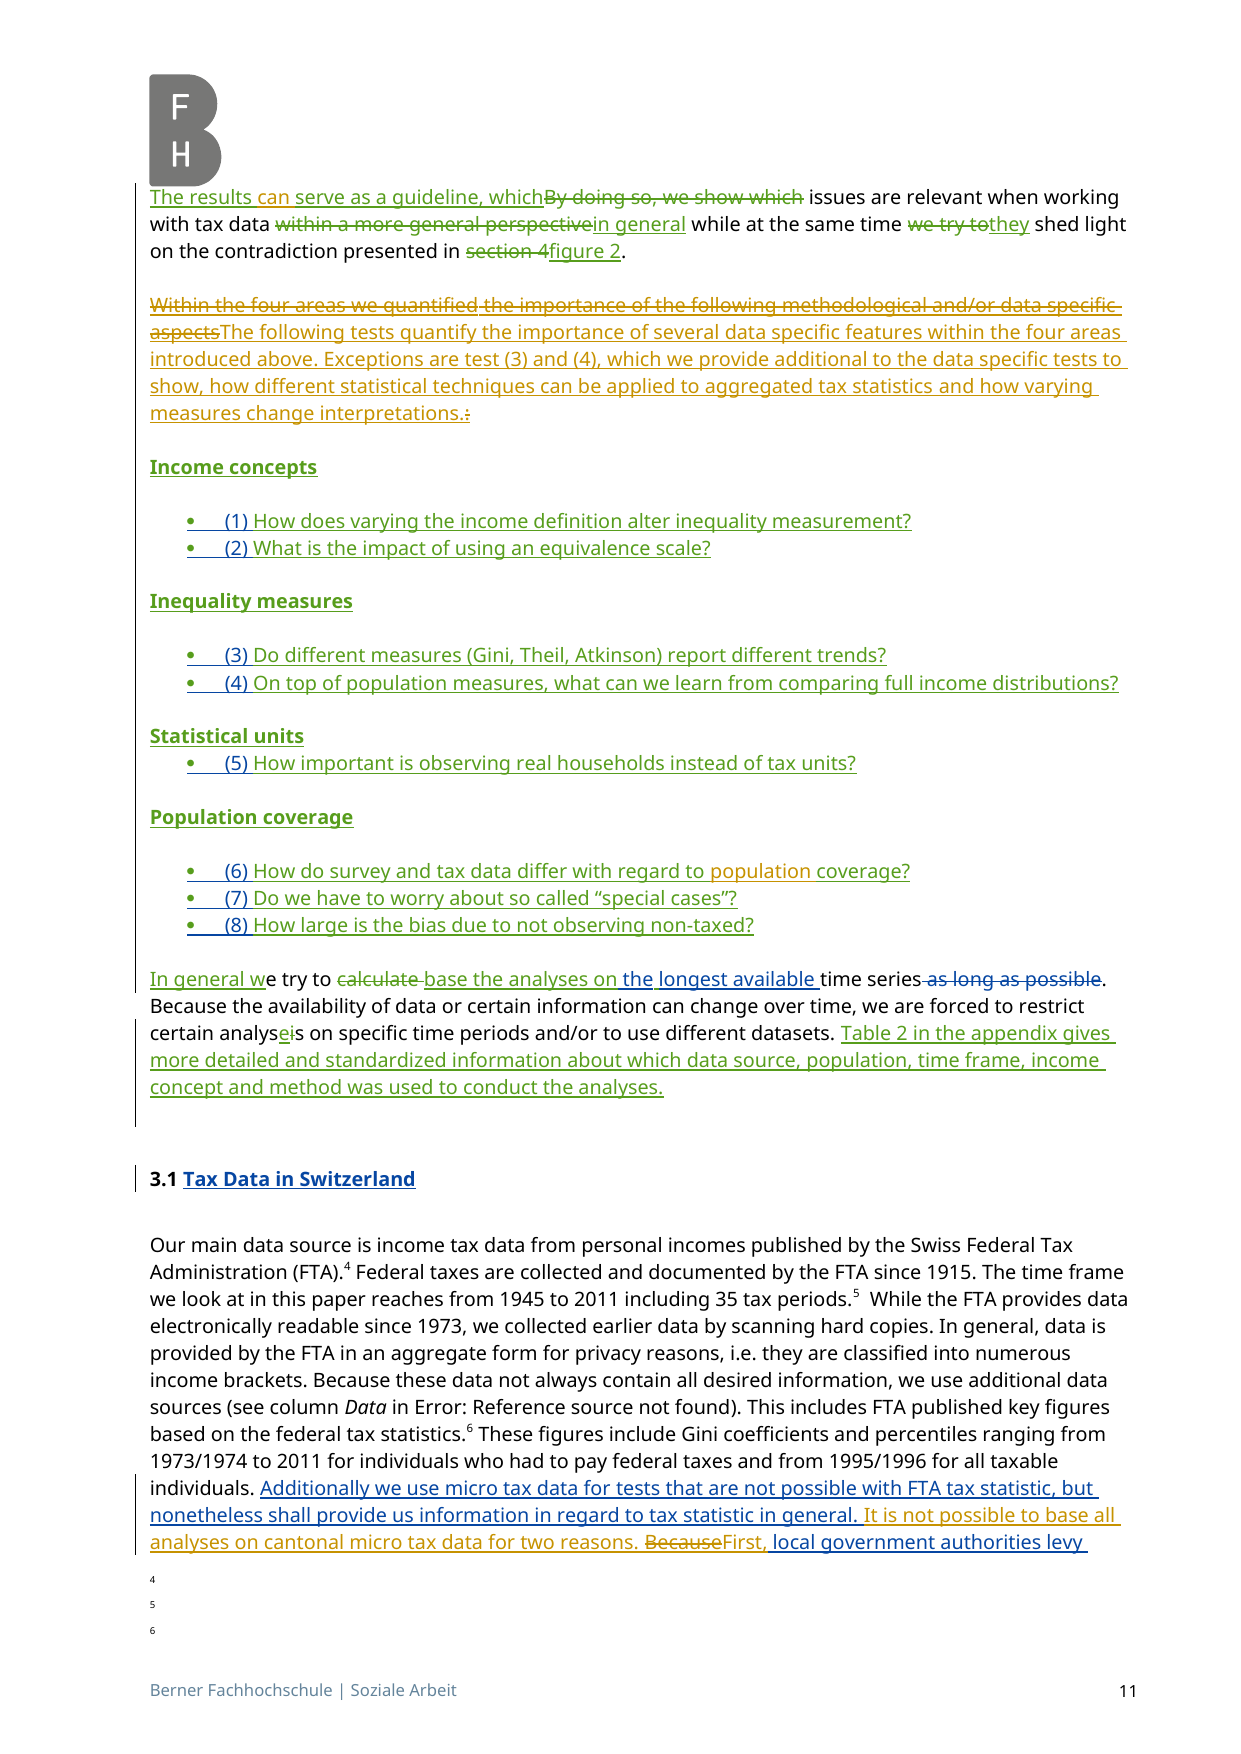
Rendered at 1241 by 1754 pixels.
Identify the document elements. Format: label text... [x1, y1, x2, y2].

text e try to time series. Because the availability of data or certain information can change over time, we are forced to restrict certain analyss on specific time periods and/or to use different datasets. [149, 966, 1136, 1100]
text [149, 183, 1136, 264]
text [149, 1231, 1136, 1555]
